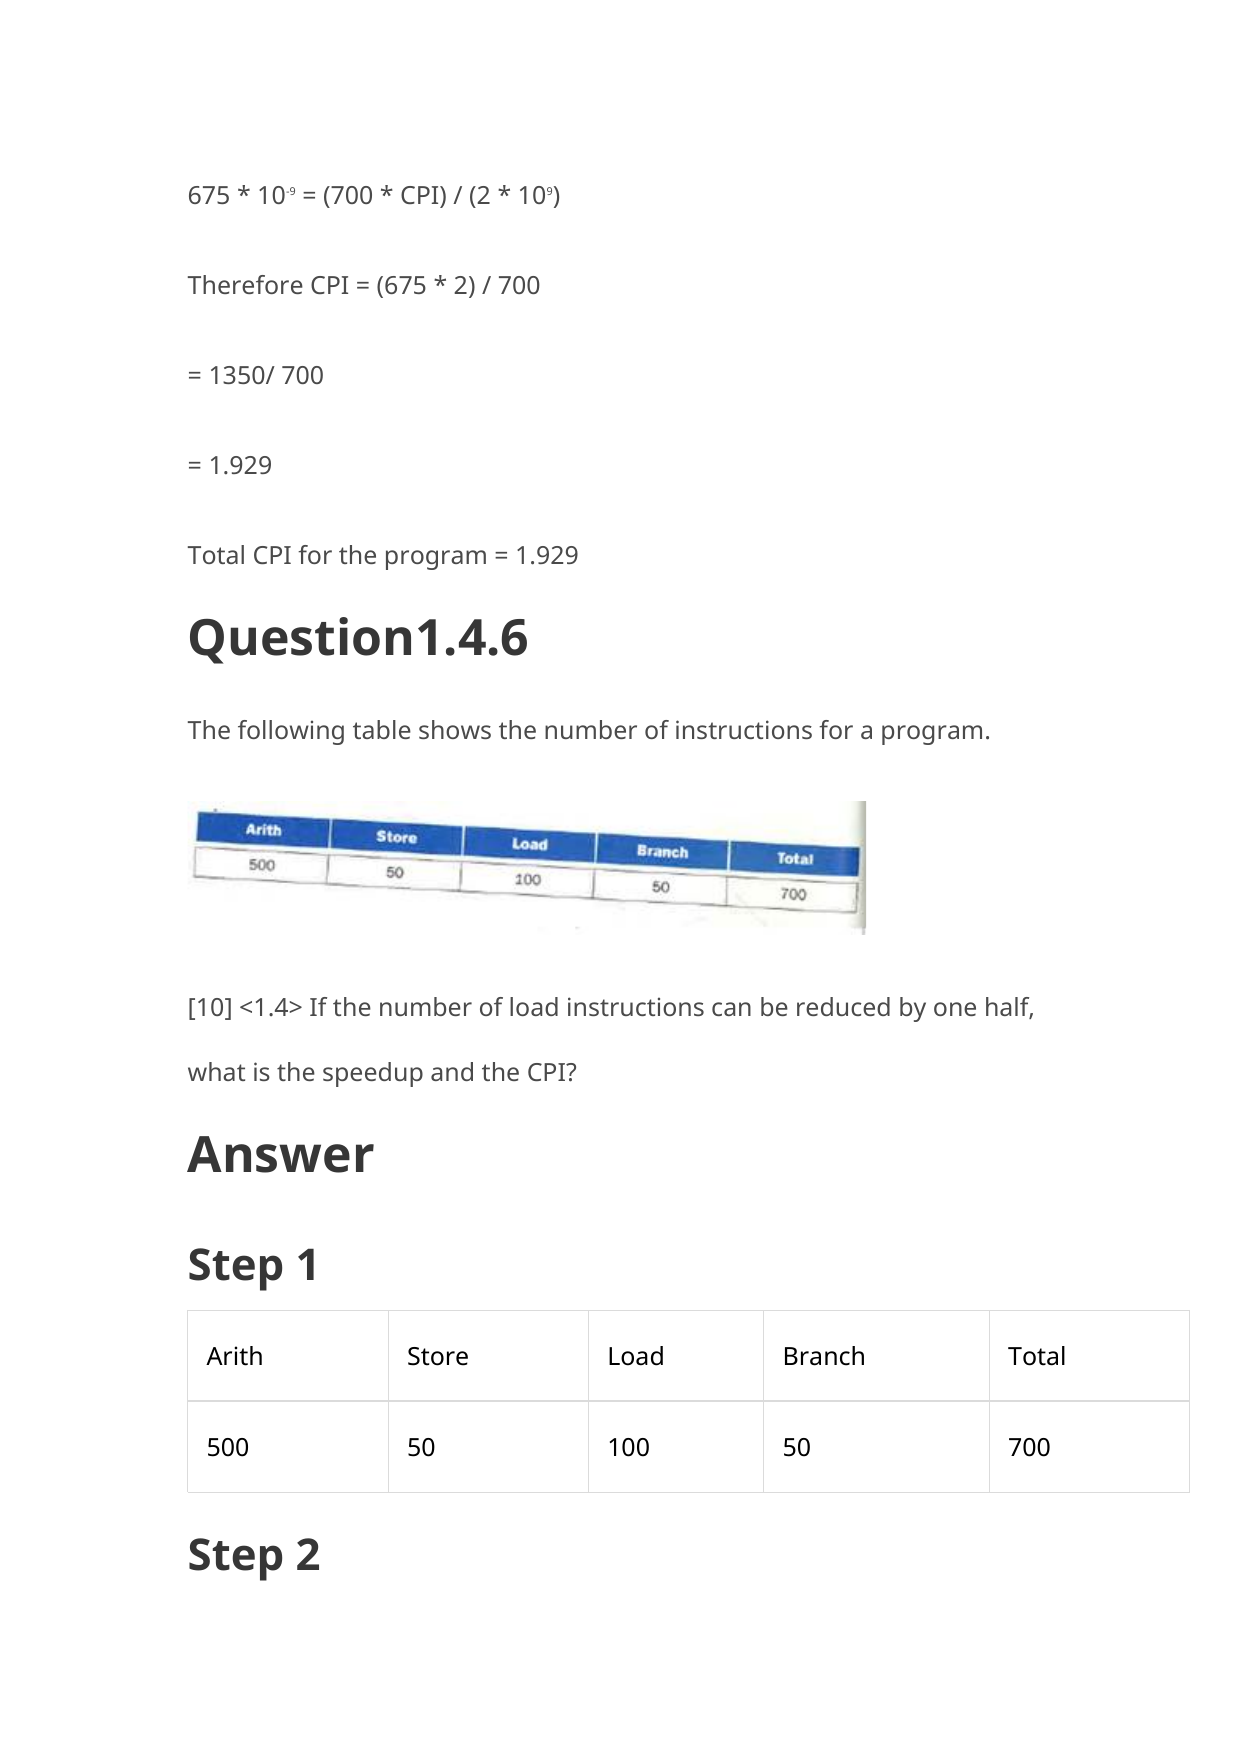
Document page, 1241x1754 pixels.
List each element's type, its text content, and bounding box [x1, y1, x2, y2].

text Therefore CPI = (675 * 2) / 700 [187, 252, 1053, 317]
text Step 1 [187, 1231, 1053, 1296]
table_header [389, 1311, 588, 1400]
text 675 * 10-9 = (700 * CPI) / (2 * 109) [187, 162, 1053, 227]
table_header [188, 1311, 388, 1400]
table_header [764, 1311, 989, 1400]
picture [187, 801, 867, 935]
text [10] <1.4> If the number of load instructions can be reduced by one half, what is the speedup and the CPI? [187, 974, 1053, 1104]
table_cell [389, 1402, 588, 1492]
text The following table shows the number of instructions for a program. [187, 697, 1053, 762]
text = 1.929 [187, 432, 1053, 497]
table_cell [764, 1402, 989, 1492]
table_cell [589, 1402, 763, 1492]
text Answer [187, 1104, 1053, 1202]
text Total CPI for the program = 1.929 [187, 522, 1053, 587]
text = 1350/ 700 [187, 342, 1053, 407]
text Question1.4.6 [187, 587, 1053, 684]
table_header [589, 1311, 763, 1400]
text Step 2 [187, 1521, 1053, 1586]
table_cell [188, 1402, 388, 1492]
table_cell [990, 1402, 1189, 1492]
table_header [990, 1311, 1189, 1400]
